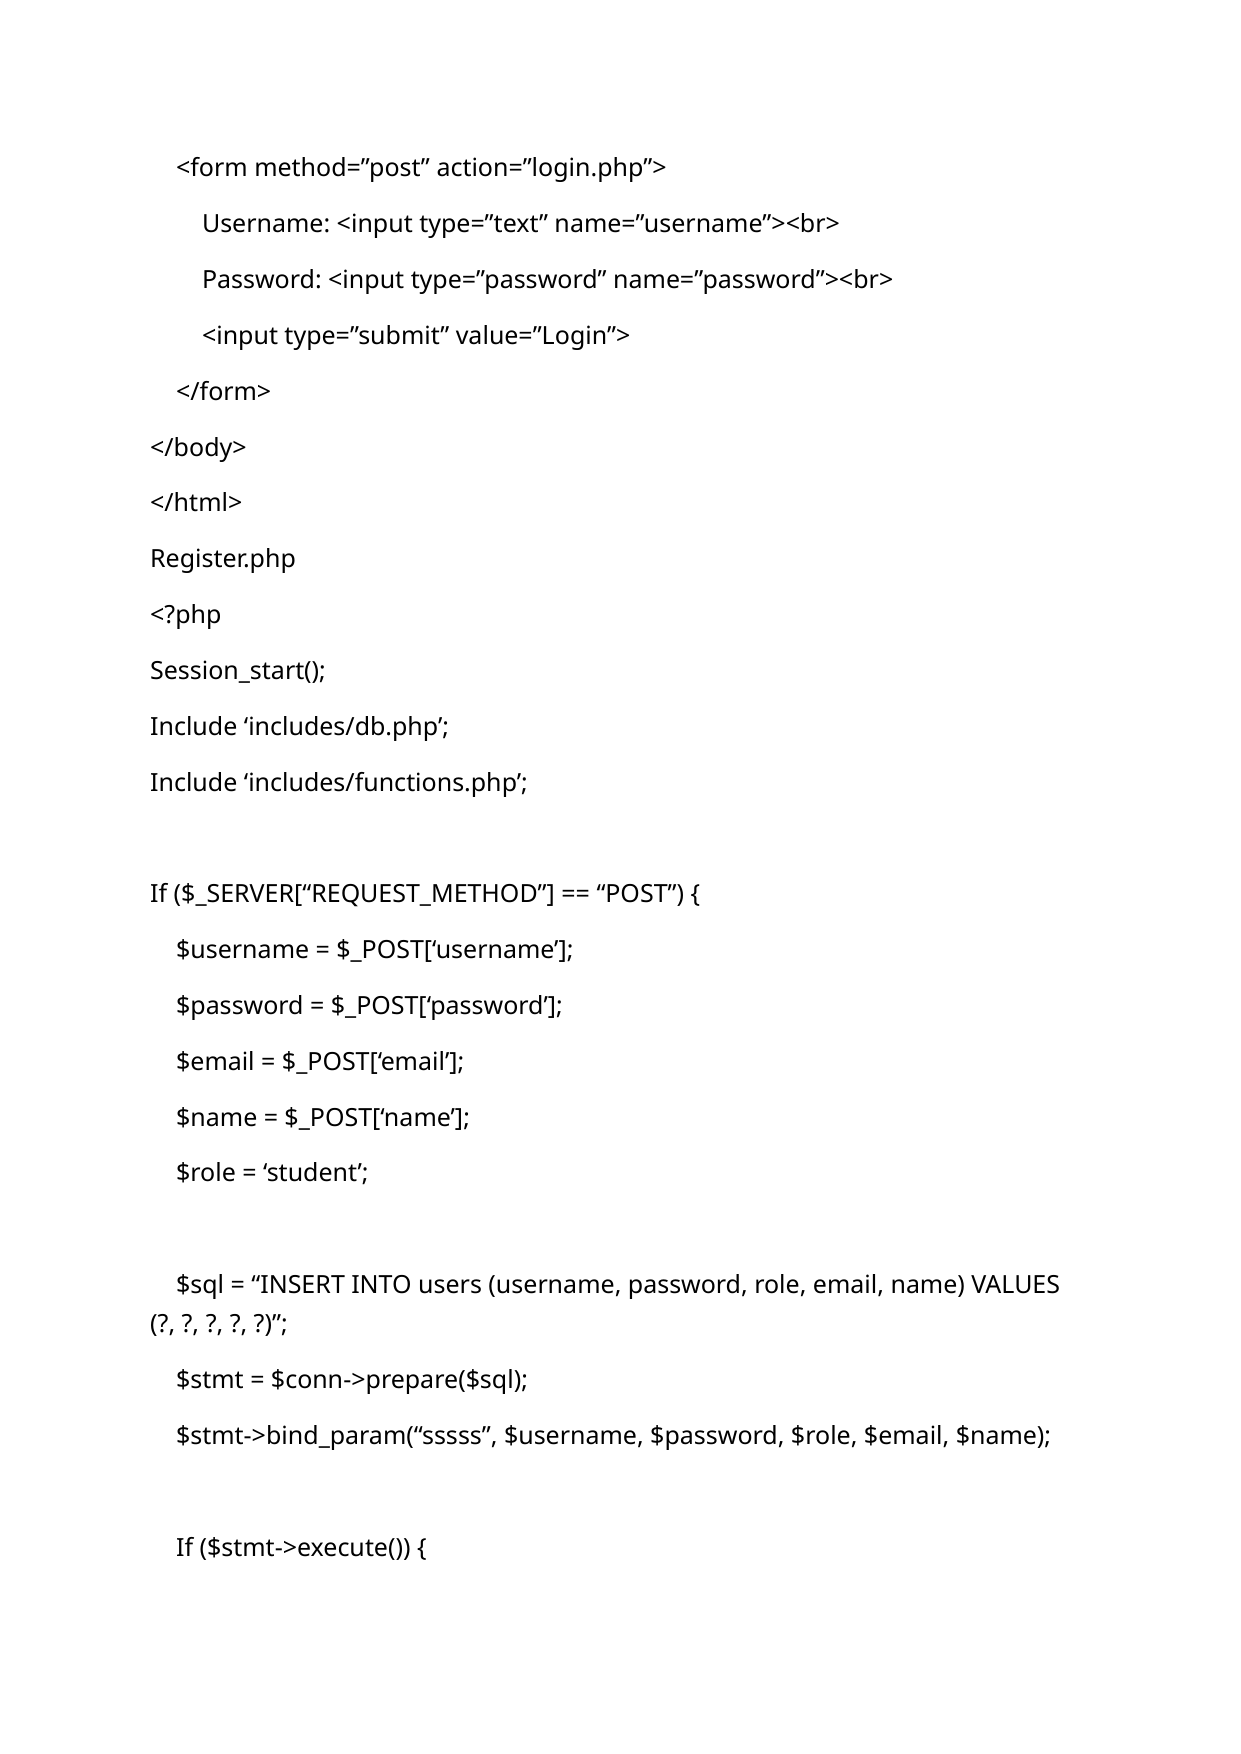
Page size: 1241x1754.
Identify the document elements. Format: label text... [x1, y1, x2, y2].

text $stmt->bind_param(“sssss”, $username, $password, $role, $email, $name); [150, 1417, 1090, 1452]
text </form> [150, 373, 1090, 407]
text Include ‘includes/functions.php’; [150, 764, 1090, 798]
text <form method=”post” action=”login.php”> [150, 150, 1090, 184]
text </html> [150, 485, 1090, 519]
text $password = $_POST[‘password’]; [150, 987, 1090, 1022]
text Username: <input type=”text” name=”username”><br> [150, 206, 1090, 240]
text </body> [150, 429, 1090, 463]
text Include ‘includes/db.php’; [150, 708, 1090, 742]
text <?php [150, 597, 1090, 631]
text $email = $_POST[‘email’]; [150, 1043, 1090, 1077]
text $stmt = $conn->prepare($sql); [150, 1362, 1090, 1396]
text Register.php [150, 541, 1090, 575]
text $name = $_POST[‘name’]; [150, 1099, 1090, 1133]
text If ($_SERVER[“REQUEST_METHOD”] == “POST”) { [150, 876, 1090, 910]
text $role = ‘student’; [150, 1155, 1090, 1189]
text Password: <input type=”password” name=”password”><br> [150, 262, 1090, 296]
text $username = $_POST[‘username’]; [150, 932, 1090, 966]
text If ($stmt->execute()) { [150, 1529, 1090, 1563]
text Session_start(); [150, 652, 1090, 687]
text <input type=”submit” value=”Login”> [150, 317, 1090, 352]
text $sql = “INSERT INTO users (username, password, role, email, name) VALUES (?, ?, ?, ?, ?)”; [150, 1267, 1090, 1340]
